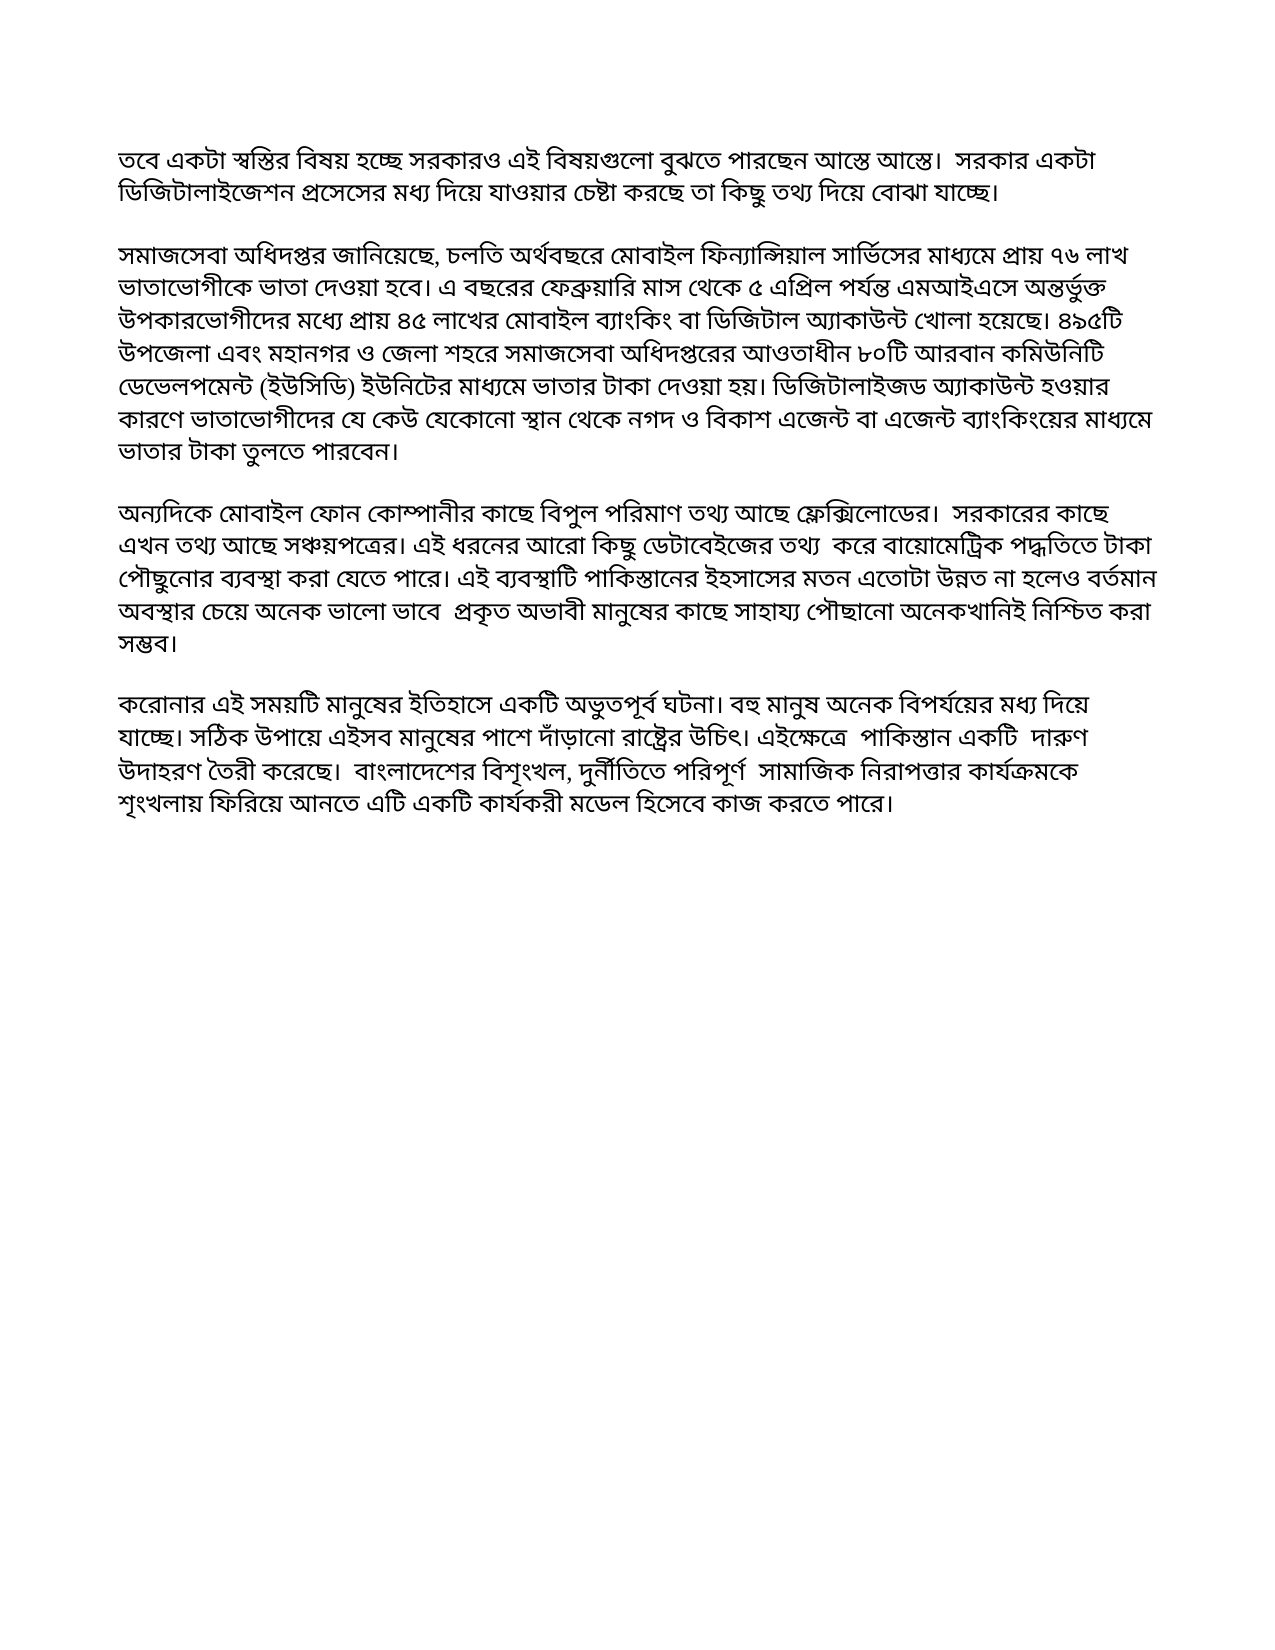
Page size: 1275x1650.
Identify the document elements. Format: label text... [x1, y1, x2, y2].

text অন্যদিকে মোবাইল ফোন কোম্পানীর কাছে বিপুল পরিমাণ তথ্য আছে ফ্লেক্সিলোডের। সরকারের কাছে এখন তথ্য আছে সঞ্চয়পত্রের। এই ধরনের আরো কিছু ডেটাবেইজের তথ্য করে বায়োমেট্রিক পদ্ধতিতে টাকা পৌছুনোর ব্যবস্থা করা যেতে পারে। এই ব্যবস্থাটি পাকিস্তানের ইহসাসের মতন এতোটা উন্নত না হলেও বর্তমান অবস্থার চেয়ে অনেক ভালো ভাবে প্রকৃত অভাবী মানুষের কাছে সাহায্য পৌছানো অনেকখানিই নিশ্চিত করা সম্ভব। [118, 500, 1157, 663]
text তবে একটা স্বস্তির বিষয় হচ্ছে সরকারও এই বিষয়গুলো বুঝতে পারছেন আস্তে আস্তে। সরকার একটা ডিজিটালাইজেশন প্রসেসের মধ্য দিয়ে যাওয়ার চেষ্টা করছে তা কিছু তথ্য দিয়ে বোঝা যাচ্ছে। [118, 147, 1157, 212]
text করোনার এই সময়টি মানুষের ইতিহাসে একটি অভুতপূর্ব ঘটনা। বহু মানুষ অনেক বিপর্যয়ের মধ্য দিয়ে যাচ্ছে। সঠিক উপায়ে এইসব মানুষের পাশে দাঁড়ানো রাষ্ট্রের উচিৎ। এইক্ষেত্রে পাকিস্তান একটি দারুণ উদাহরণ তৈরী করেছে। বাংলাদেশের বিশৃংখল, দুর্নীতিতে পরিপূর্ণ সামাজিক নিরাপত্তার কার্যক্রমকে শৃংখলায় ফিরিয়ে আনতে এটি একটি কার্যকরী মডেল হিসেবে কাজ করতে পারে। [118, 691, 1157, 823]
text সমাজসেবা অধিদপ্তর জানিয়েছে, চলতি অর্থবছরে মোবাইল ফিন্যান্সিয়াল সার্ভিসের মাধ্যমে প্রায় ৭৬ লাখ ভাতাভোগীকে ভাতা দেওয়া হবে। এ বছরের ফেব্রুয়ারি মাস থেকে ৫ এপ্রিল পর্যন্ত এমআইএসে অন্তর্ভুক্ত উপকারভোগীদের মধ্যে প্রায় ৪৫ লাখের মোবাইল ব্যাংকিং বা ডিজিটাল অ্যাকাউন্ট খোলা হয়েছে। ৪৯৫টি উপজেলা এবং মহানগর ও জেলা শহরে সমাজসেবা অধিদপ্তরের আওতাধীন ৮০টি আরবান কমিউনিটি ডেভেলপমেন্ট (ইউসিডি) ইউনিটের মাধ্যমে ভাতার টাকা দেওয়া হয়। ডিজিটালাইজড অ্যাকাউন্ট হওয়ার কারণে ভাতাভোগীদের যে কেউ যেকোনো স্থান থেকে নগদ ও বিকাশ এজেন্ট বা এজেন্ট ব্যাংকিংয়ের মাধ্যমে ভাতার টাকা তুলতে পারবেন। [118, 241, 1157, 471]
